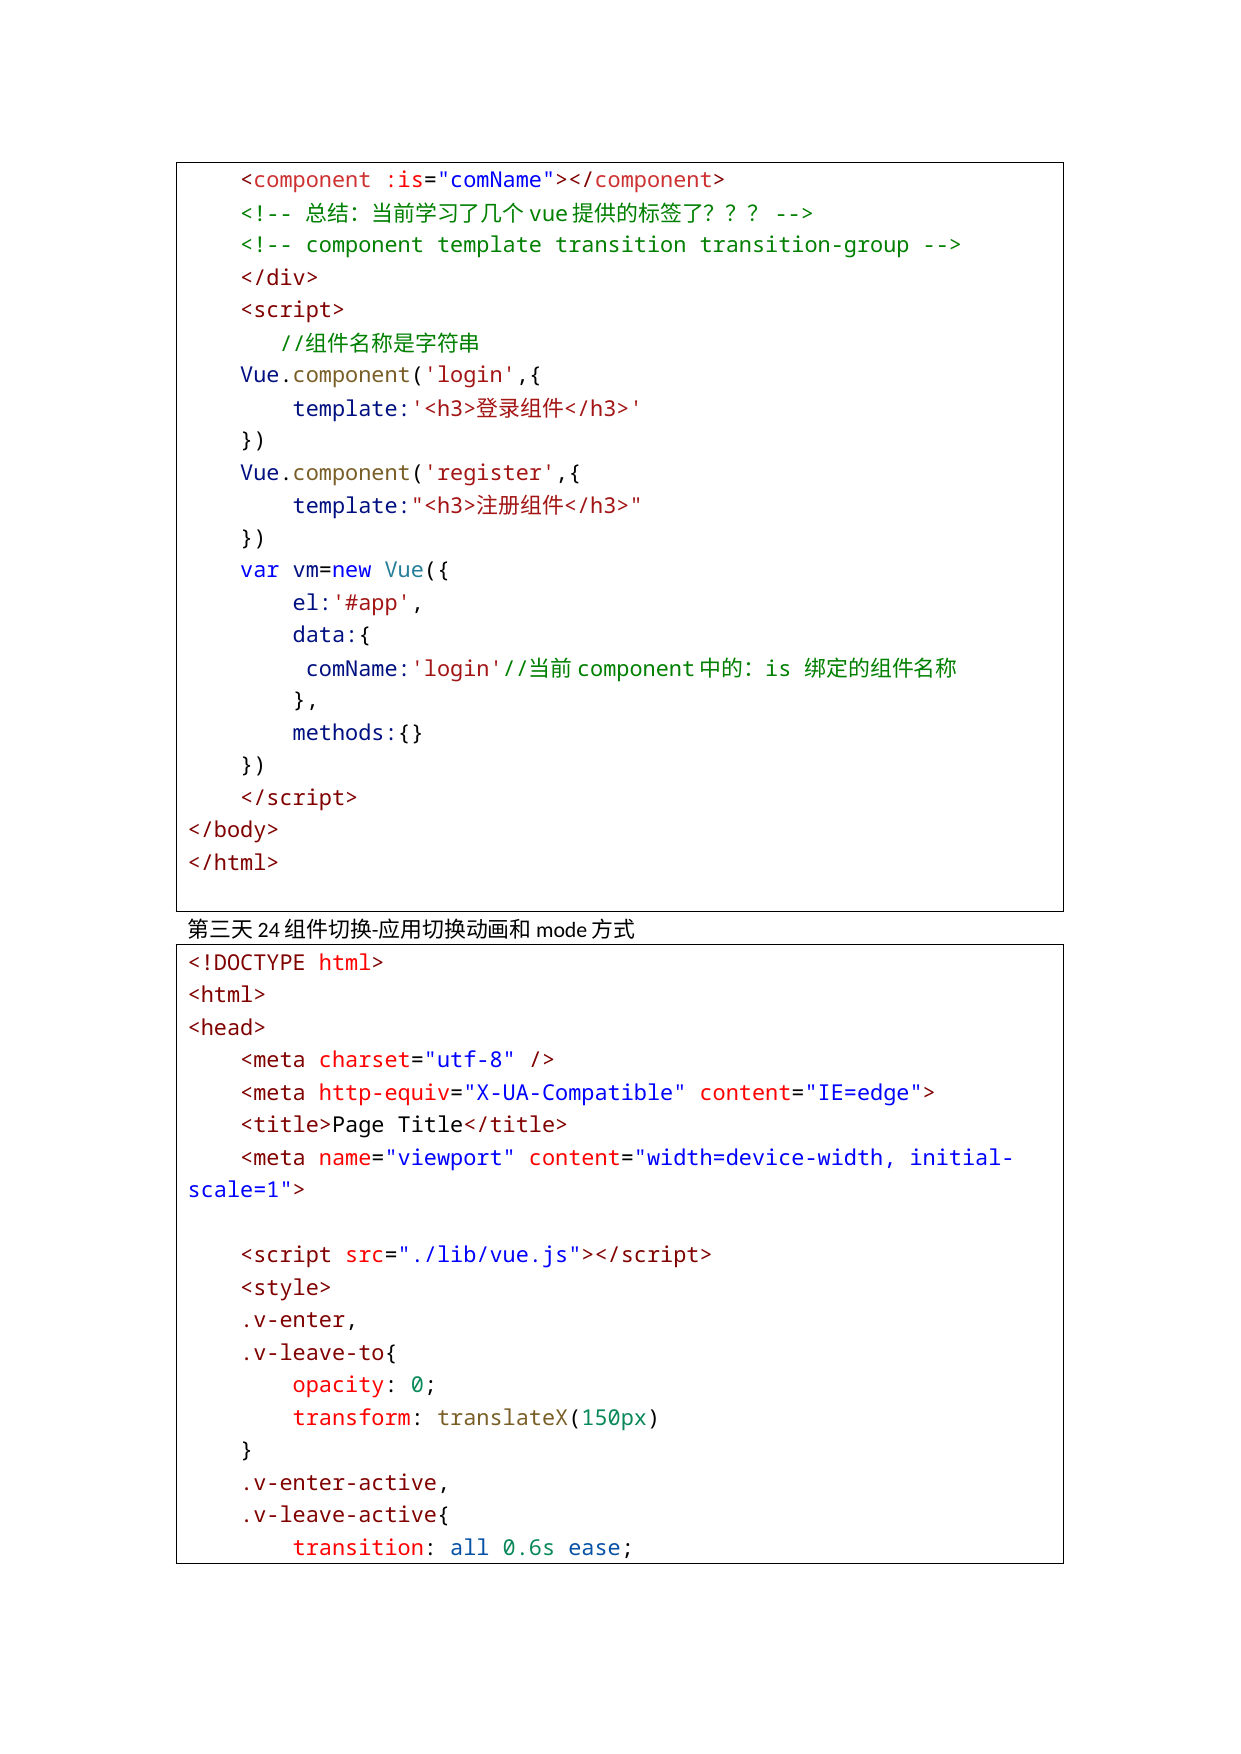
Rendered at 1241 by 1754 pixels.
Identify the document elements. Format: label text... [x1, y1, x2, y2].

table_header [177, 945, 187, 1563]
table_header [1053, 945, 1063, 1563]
text 第三天24组件切换-应用切换动画和mode方式 [187, 912, 1053, 944]
